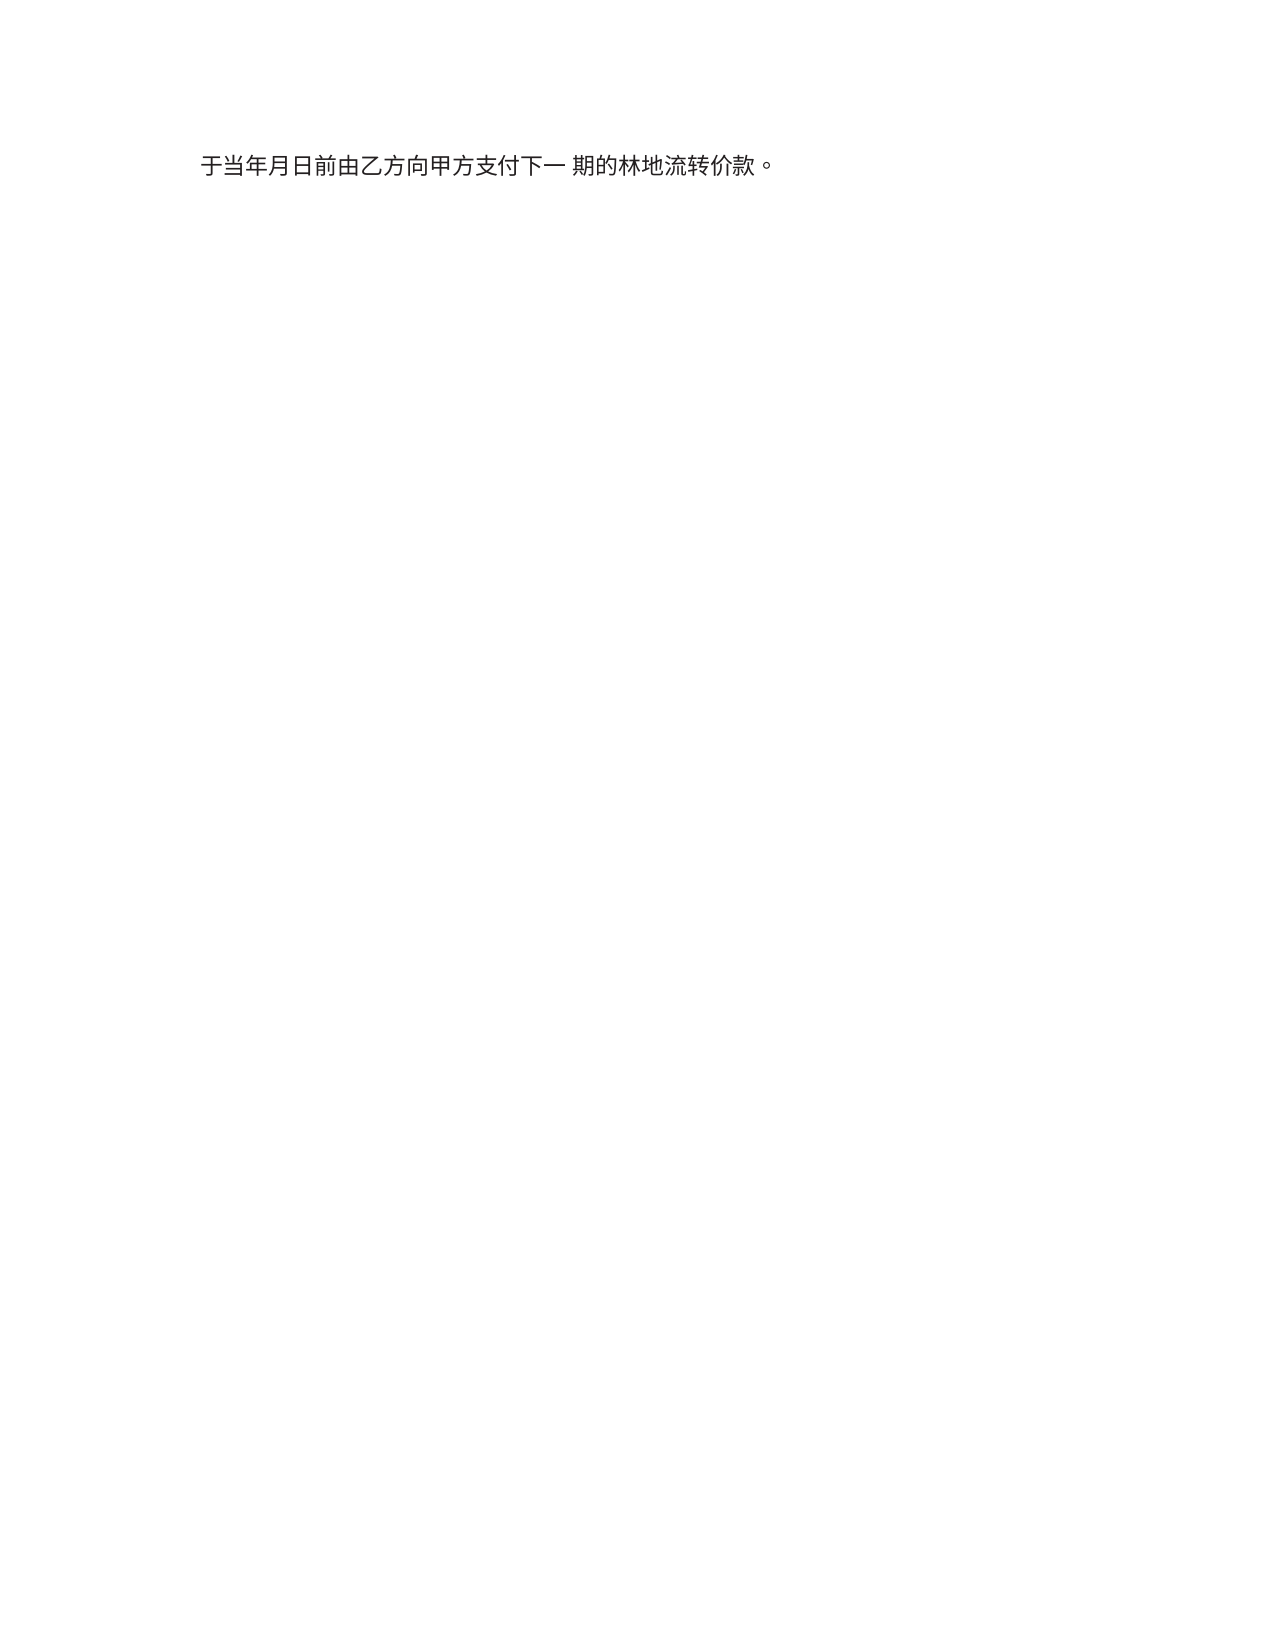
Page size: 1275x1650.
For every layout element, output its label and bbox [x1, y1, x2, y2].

list [200, 150, 1077, 181]
